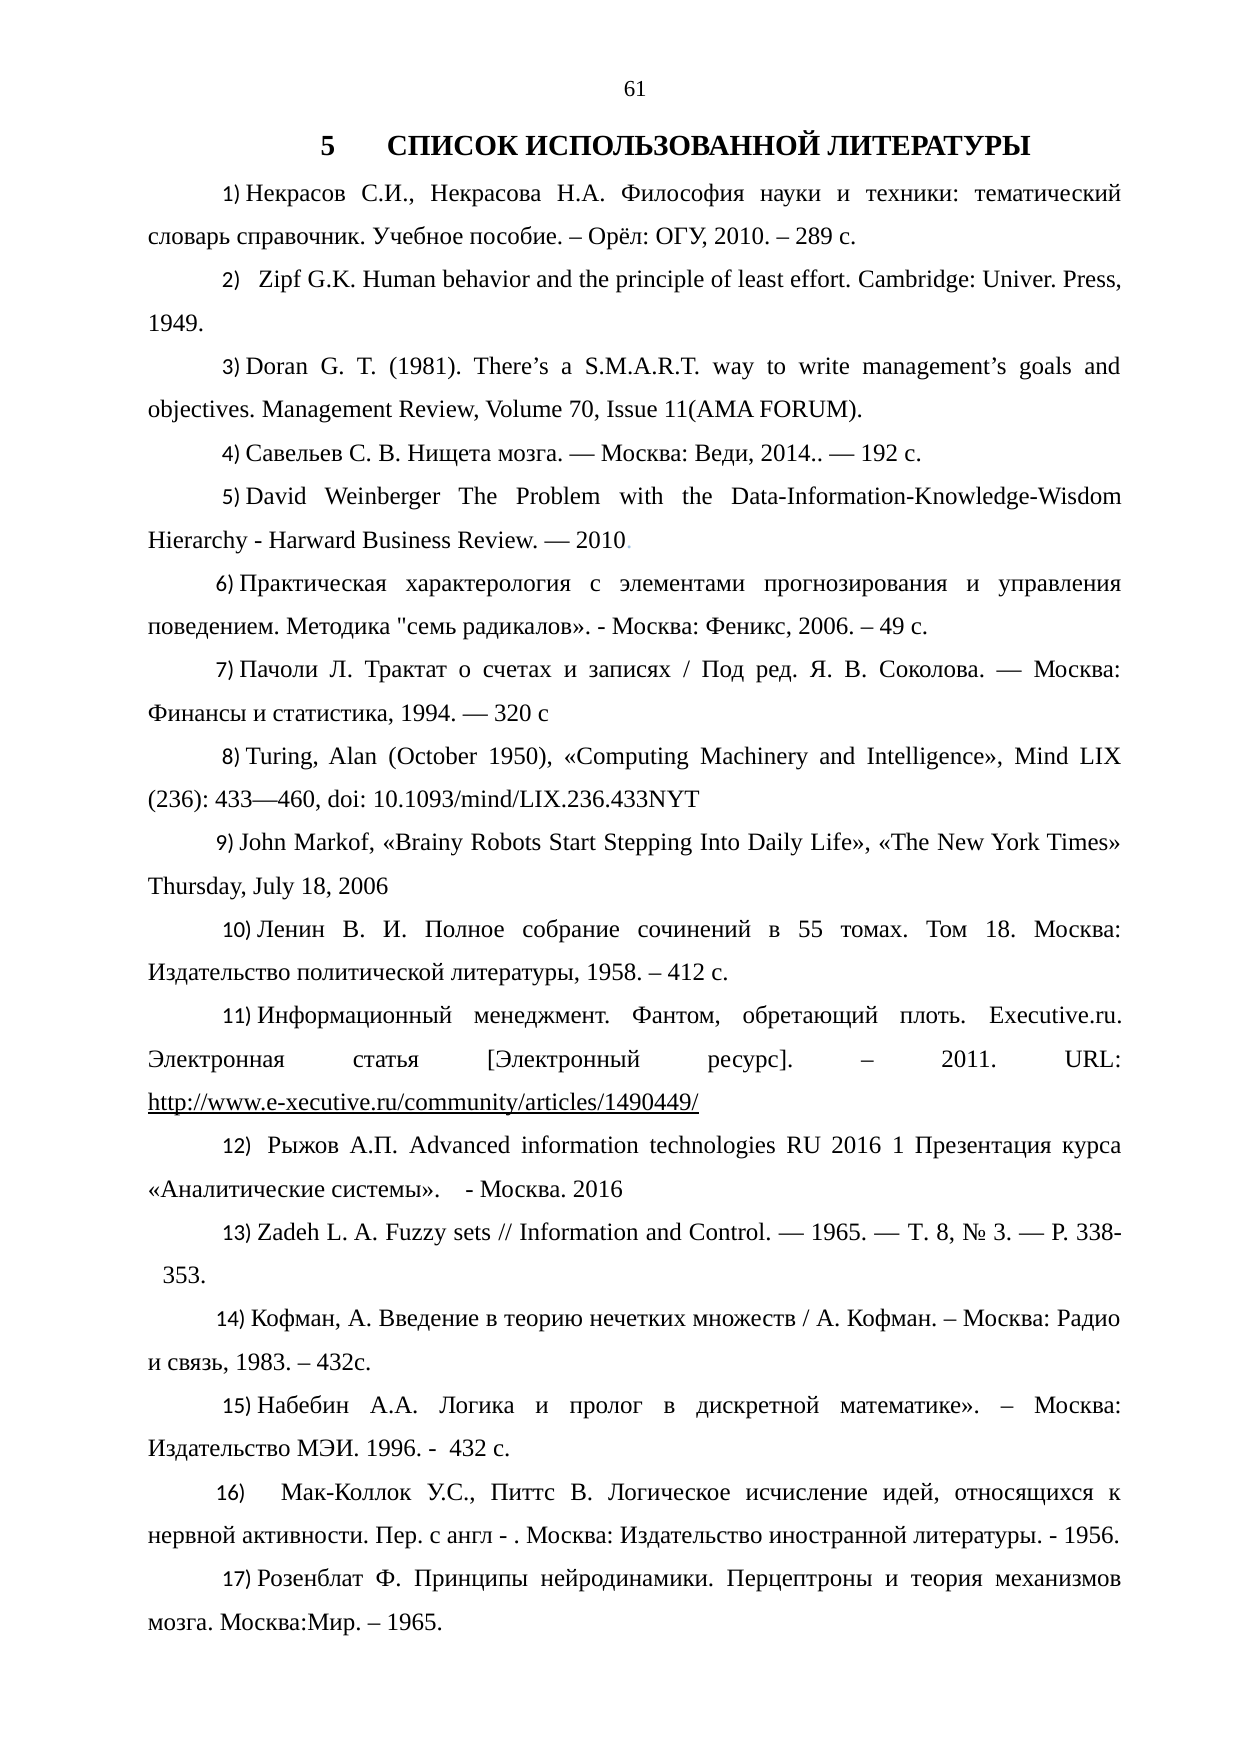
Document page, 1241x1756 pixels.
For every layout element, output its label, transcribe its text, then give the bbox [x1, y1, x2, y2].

list Zipf G.K. Human behavior and the principle of least effort. Cambridge: Univer. Press, 1949. [148, 264, 1122, 337]
list Савельев С. В. Нищета мозга. — Москва: Веди, 2014.. — 192 с. [148, 438, 1122, 467]
list John Markof, «Brainy Robots Start Stepping Into Daily Life», «The New York Times» Thursday, July 18, 2006 [148, 827, 1122, 900]
list Мак-Коллок У.С., Питтс В. Логическое исчисление идей, относящихся к нервной активности. Пер. с англ - . Москва: Издательство иностранной литературы. - 1956. [148, 1477, 1122, 1549]
list Практическая характерология с элементами прогнозирования и управления поведением. Методика "семь радикалов». - Москва: Феникс, 2006. – 49 с. [148, 568, 1122, 640]
list Рыжов А.П. Advanced information technologies RU 2016 1 Презентация курса «Аналитические системы». - Москва. 2016 [148, 1130, 1122, 1202]
list Ленин В. И. Полное собрание сочинений в 55 томах. Том 18. Москва: Издательство политической литературы, 1958. – 412 с. [148, 914, 1122, 986]
list Список использованной литературы [148, 128, 1122, 161]
list Пачоли Л. Трактат о счетах и записях / Под ред. Я. В. Соколова. — Москва: Финансы и статистика, 1994. — 320 с [148, 654, 1122, 727]
list Кофман, А. Введение в теорию нечетких множеств / А. Кофман. – Москва: Радио и связь, 1983. – 432с. [148, 1303, 1122, 1376]
list Розенблат Ф. Принципы нейродинамики. Перцептроны и теория механизмов мозга. Москва:Мир. – 1965. [148, 1563, 1122, 1635]
list Zadeh L. A. Fuzzy sets // Information and Control. — 1965. — Т. 8, № 3. — P. 338-353. [162, 1217, 1122, 1289]
list Информационный менеджмент. Фантом, обретающий плоть. Executive.ru. Электронная статья [Электронный ресурс]. – 2011. URL: http://www.e-xecutive.ru/community/articles/1490449/ [148, 1001, 1122, 1116]
list Turing, Alan (October 1950), «Computing Machinery and Intelligence», Mind LIX (236): 433—460, doi: 10.1093/mind/LIX.236.433NYT [148, 741, 1122, 813]
list Набебин А.А. Логика и пролог в дискретной математике». – Москва: Издательство МЭИ. 1996. - 432 с. [148, 1390, 1122, 1462]
list Doran G. T. (1981). There’s a S.M.A.R.T. way to write management’s goals and objectives. Management Review, Volume 70, Issue 11(AMA FORUM). [148, 351, 1122, 423]
list Некрасов С.И., Некрасова Н.А. Философия науки и техники: тематический словарь справочник. Учебное пособие. – Орёл: ОГУ, 2010. – 289 с. [148, 178, 1122, 250]
list David Weinberger The Problem with the Data-Information-Knowledge-Wisdom Hierarchy - Harward Business Review. — 2010. [148, 481, 1122, 553]
